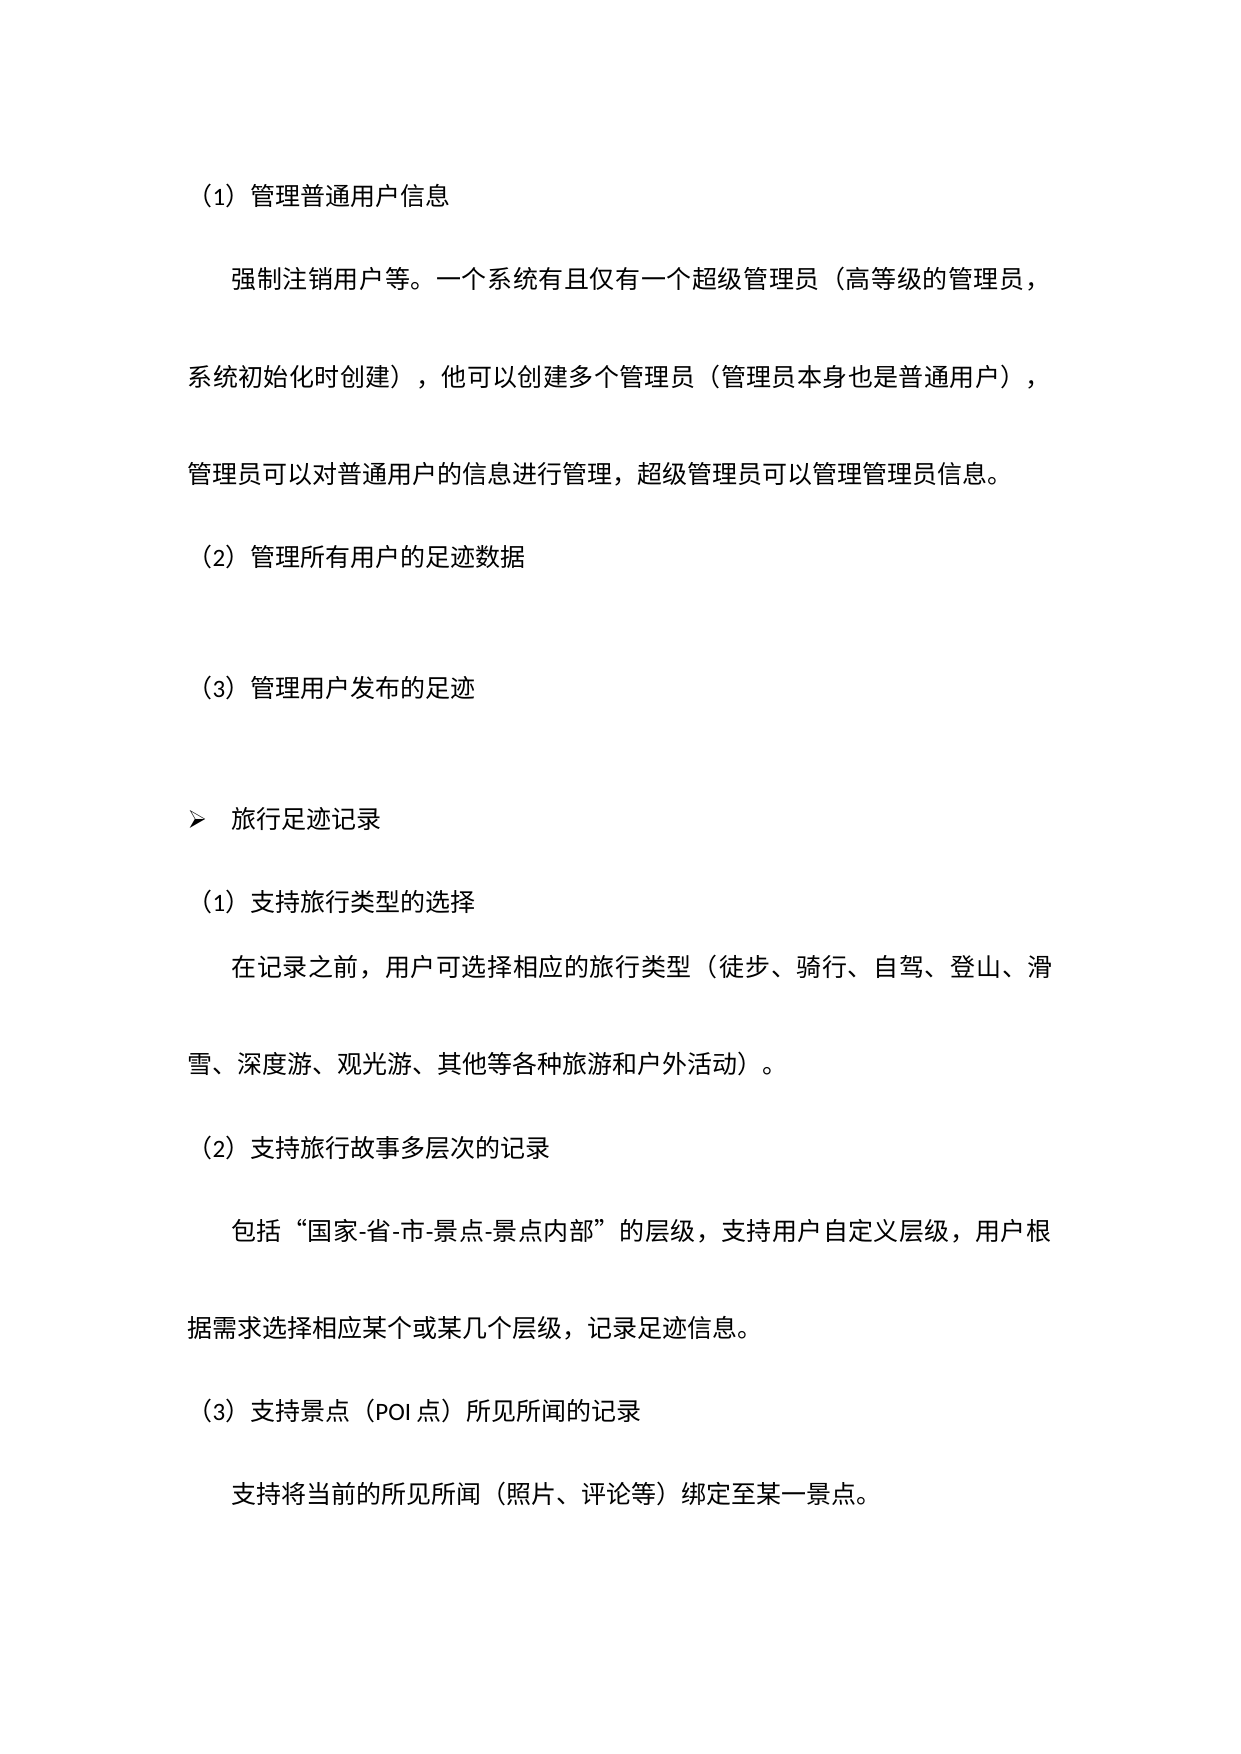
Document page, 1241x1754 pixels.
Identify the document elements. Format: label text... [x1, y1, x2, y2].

text （1）支持旅行类型的选择 [187, 868, 1053, 933]
text 在记录之前，用户可选择相应的旅行类型（徒步、骑行、自驾、登山、滑雪、深度游、观光游、其他等各种旅游和户外活动）。 [187, 933, 1053, 1096]
text （1）管理普通用户信息 [187, 162, 1053, 227]
text 强制注销用户等。一个系统有且仅有一个超级管理员（高等级的管理员，系统初始化时创建），他可以创建多个管理员（管理员本身也是普通用户），管理员可以对普通用户的信息进行管理，超级管理员可以管理管理员信息。 [187, 245, 1053, 505]
list 旅行足迹记录 [187, 785, 1053, 850]
text 支持将当前的所见所闻（照片、评论等）绑定至某一景点。 [187, 1461, 1053, 1526]
text （2）管理所有用户的足迹数据 [187, 523, 1053, 588]
text （3）支持景点（POI点）所见所闻的记录 [187, 1377, 1053, 1442]
text （3）管理用户发布的足迹 [187, 654, 1053, 719]
text 包括“国家-省-市-景点-景点内部”的层级，支持用户自定义层级，用户根据需求选择相应某个或某几个层级，记录足迹信息。 [187, 1197, 1053, 1359]
text （2）支持旅行故事多层次的记录 [187, 1114, 1053, 1179]
